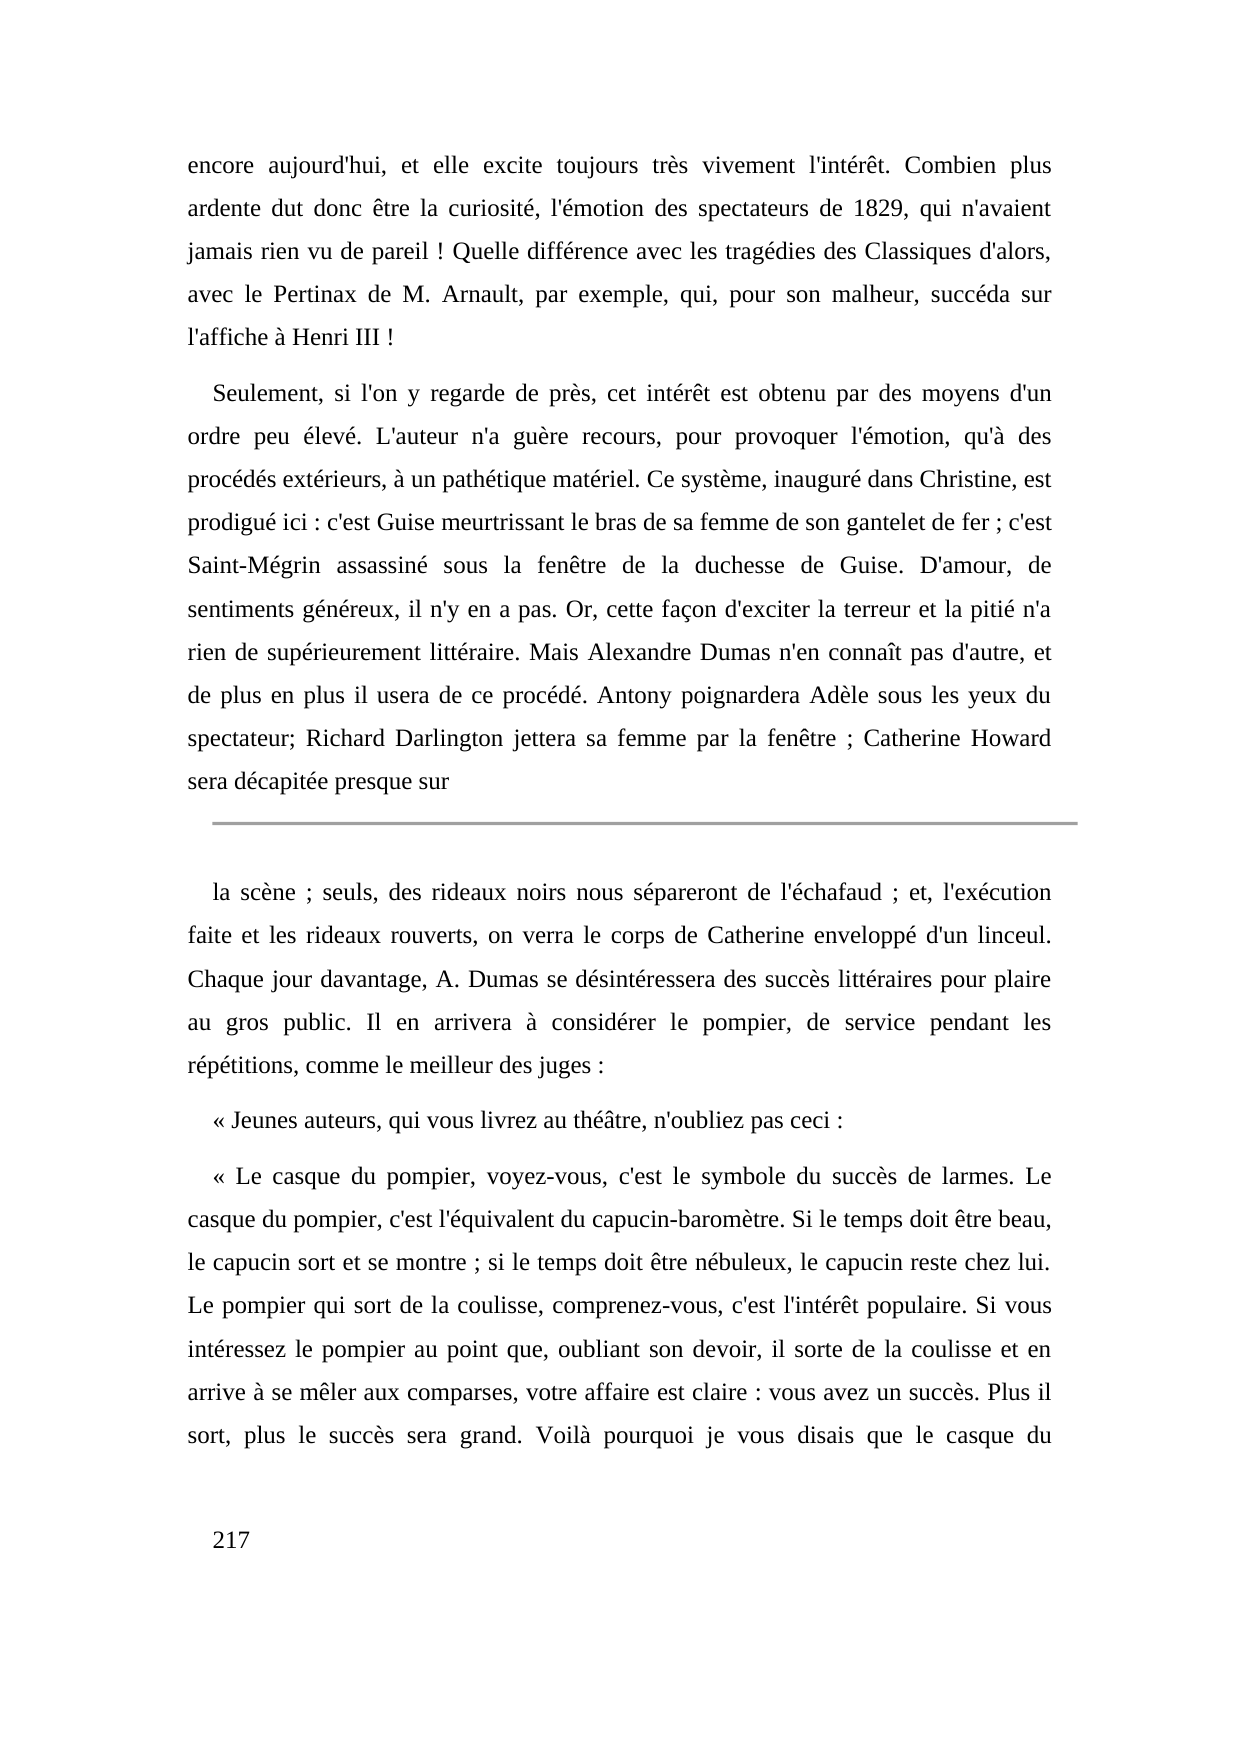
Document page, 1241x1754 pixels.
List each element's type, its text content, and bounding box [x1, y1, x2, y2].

text la scène ; seuls, des rideaux noirs nous sépareront de l'échafaud ; et, l'exécution faite et les rideaux rouverts, on verra le corps de Catherine enveloppé d'un linceul. Chaque jour davantage, A. Dumas se désintéressera des succès littéraires pour plaire au gros public. Il en arrivera à considérer le pompier, de service pendant les répétitions, comme le meilleur des juges : [187, 877, 1053, 1079]
text « Jeunes auteurs, qui vous livrez au théâtre, n'oubliez pas ceci : [187, 1106, 1053, 1134]
text Seulement, si l'on y regarde de près, cet intérêt est obtenu par des moyens d'un ordre peu élevé. L'auteur n'a guère recours, pour provoquer l'émotion, qu'à des procédés extérieurs, à un pathétique matériel. Ce système, inauguré dans Christine, est prodigué ici : c'est Guise meurtrissant le bras de sa femme de son gantelet de fer ; c'est Saint-Mégrin assassiné sous la fenêtre de la duchesse de Guise. D'amour, de sentiments généreux, il n'y en a pas. Or, cette façon d'exciter la terreur et la pitié n'a rien de supérieurement littéraire. Mais Alexandre Dumas n'en connaît pas d'autre, et de plus en plus il usera de ce procédé. Antony poignardera Adèle sous les yeux du spectateur; Richard Darlington jettera sa femme par la fenêtre ; Catherine Howard sera décapitée presque sur [187, 378, 1053, 795]
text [187, 150, 1053, 351]
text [187, 1161, 1053, 1449]
